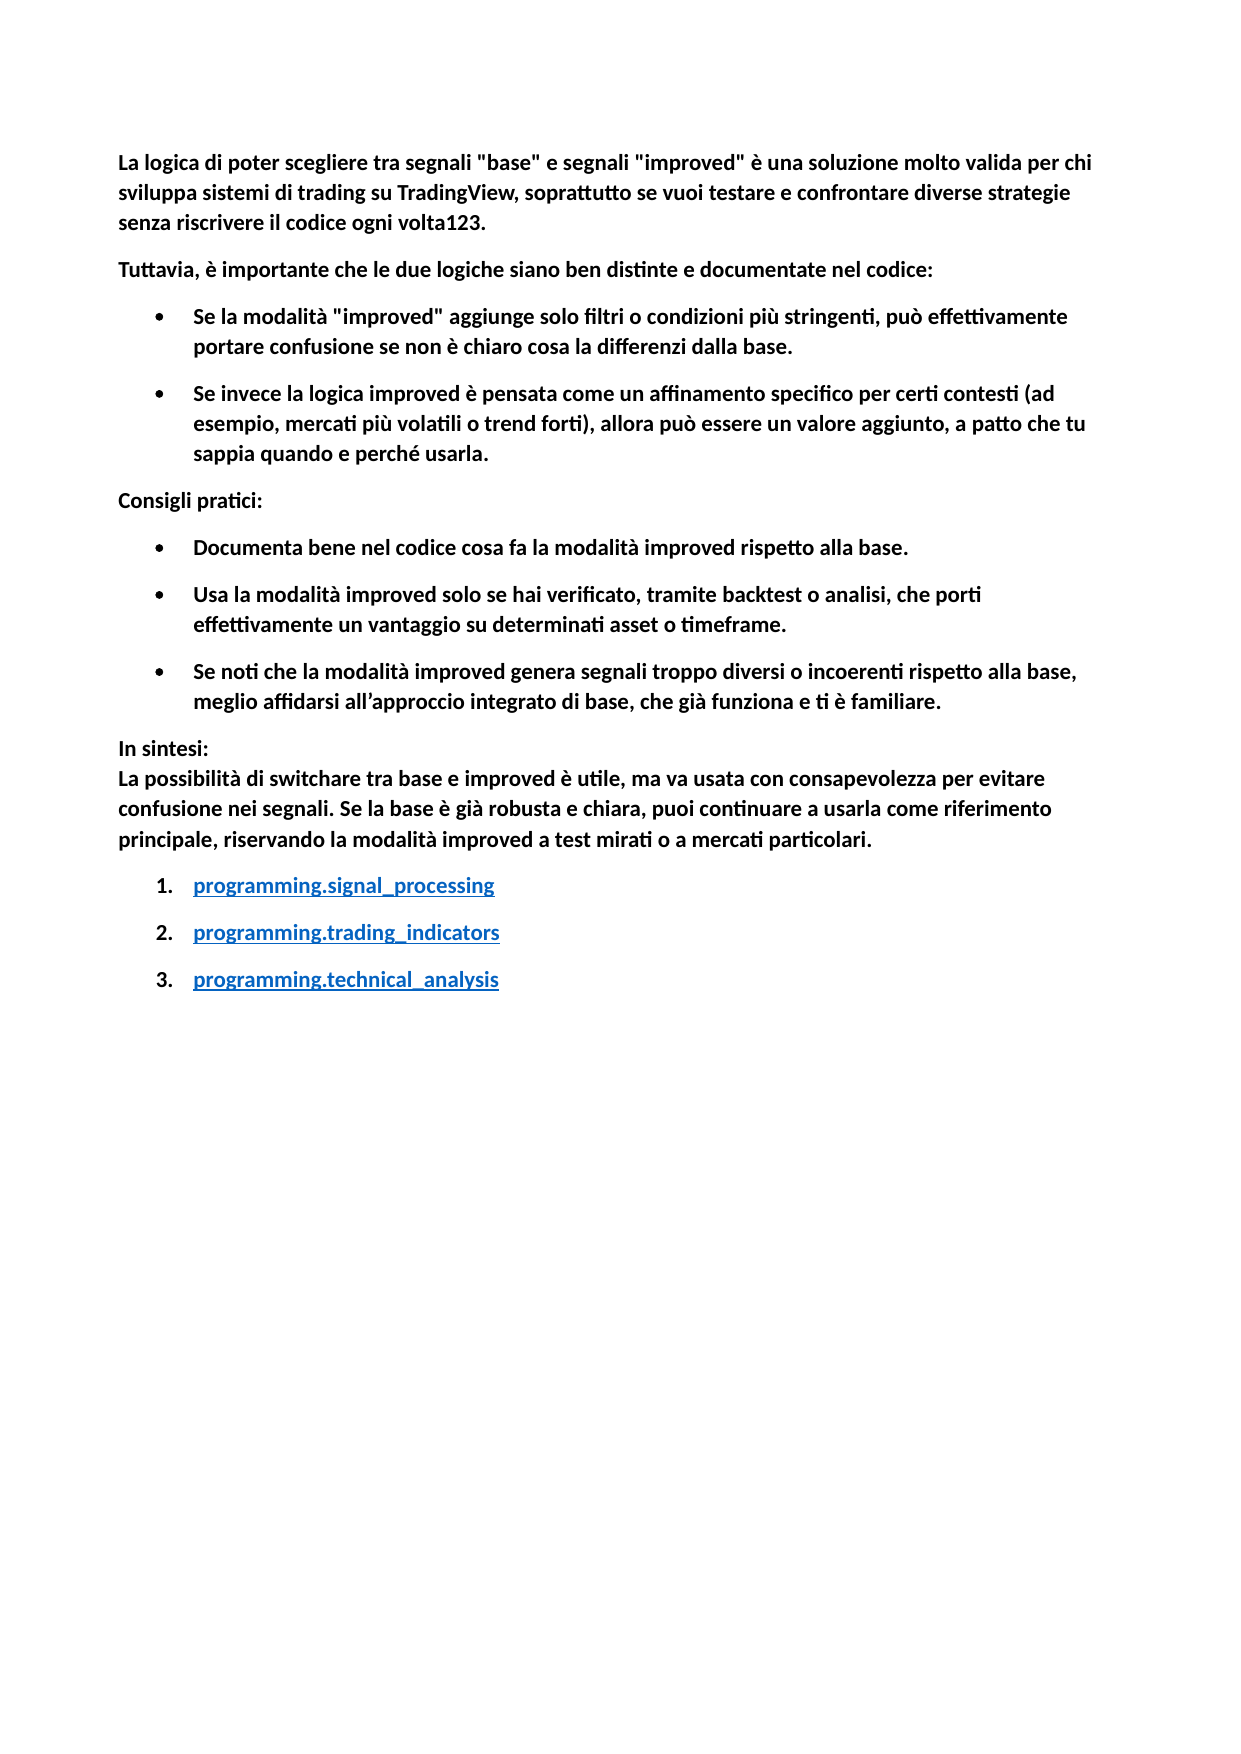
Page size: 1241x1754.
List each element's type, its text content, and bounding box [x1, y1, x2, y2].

list Se noti che la modalità improved genera segnali troppo diversi o incoerenti rispetto alla base, meglio affidarsi all’approccio integrato di base, che già funziona e ti è familiare. [156, 657, 1122, 715]
text Tuttavia, è importante che le due logiche siano ben distinte e documentate nel codice: [118, 255, 1122, 283]
text La logica di poter scegliere tra segnali "base" e segnali "improved" è una soluzione molto valida per chi sviluppa sistemi di trading su TradingView, soprattutto se vuoi testare e confrontare diverse strategie senza riscrivere il codice ogni volta123. [118, 148, 1122, 236]
list programming.signal_processing [156, 872, 1122, 899]
list programming.trading_indicators [156, 918, 1122, 946]
list Se la modalità "improved" aggiunge solo filtri o condizioni più stringenti, può effettivamente portare confusione se non è chiaro cosa la differenzi dalla base. [156, 302, 1122, 360]
list Se invece la logica improved è pensata come un affinamento specifico per certi contesti (ad esempio, mercati più volatili o trend forti), allora può essere un valore aggiunto, a patto che tu sappia quando e perché usarla. [156, 379, 1122, 467]
text Consigli pratici: [118, 486, 1122, 514]
list Documenta bene nel codice cosa fa la modalità improved rispetto alla base. [156, 533, 1122, 561]
list programming.technical_analysis [156, 965, 1122, 993]
text In sintesi: La possibilità di switchare tra base e improved è utile, ma va usata con consapevolezza per evitare confusione nei segnali. Se la base è già robusta e chiara, puoi continuare a usarla come riferimento principale, riservando la modalità improved a test mirati o a mercati particolari. [118, 734, 1122, 853]
list Usa la modalità improved solo se hai verificato, tramite backtest o analisi, che porti effettivamente un vantaggio su determinati asset o timeframe. [156, 580, 1122, 638]
